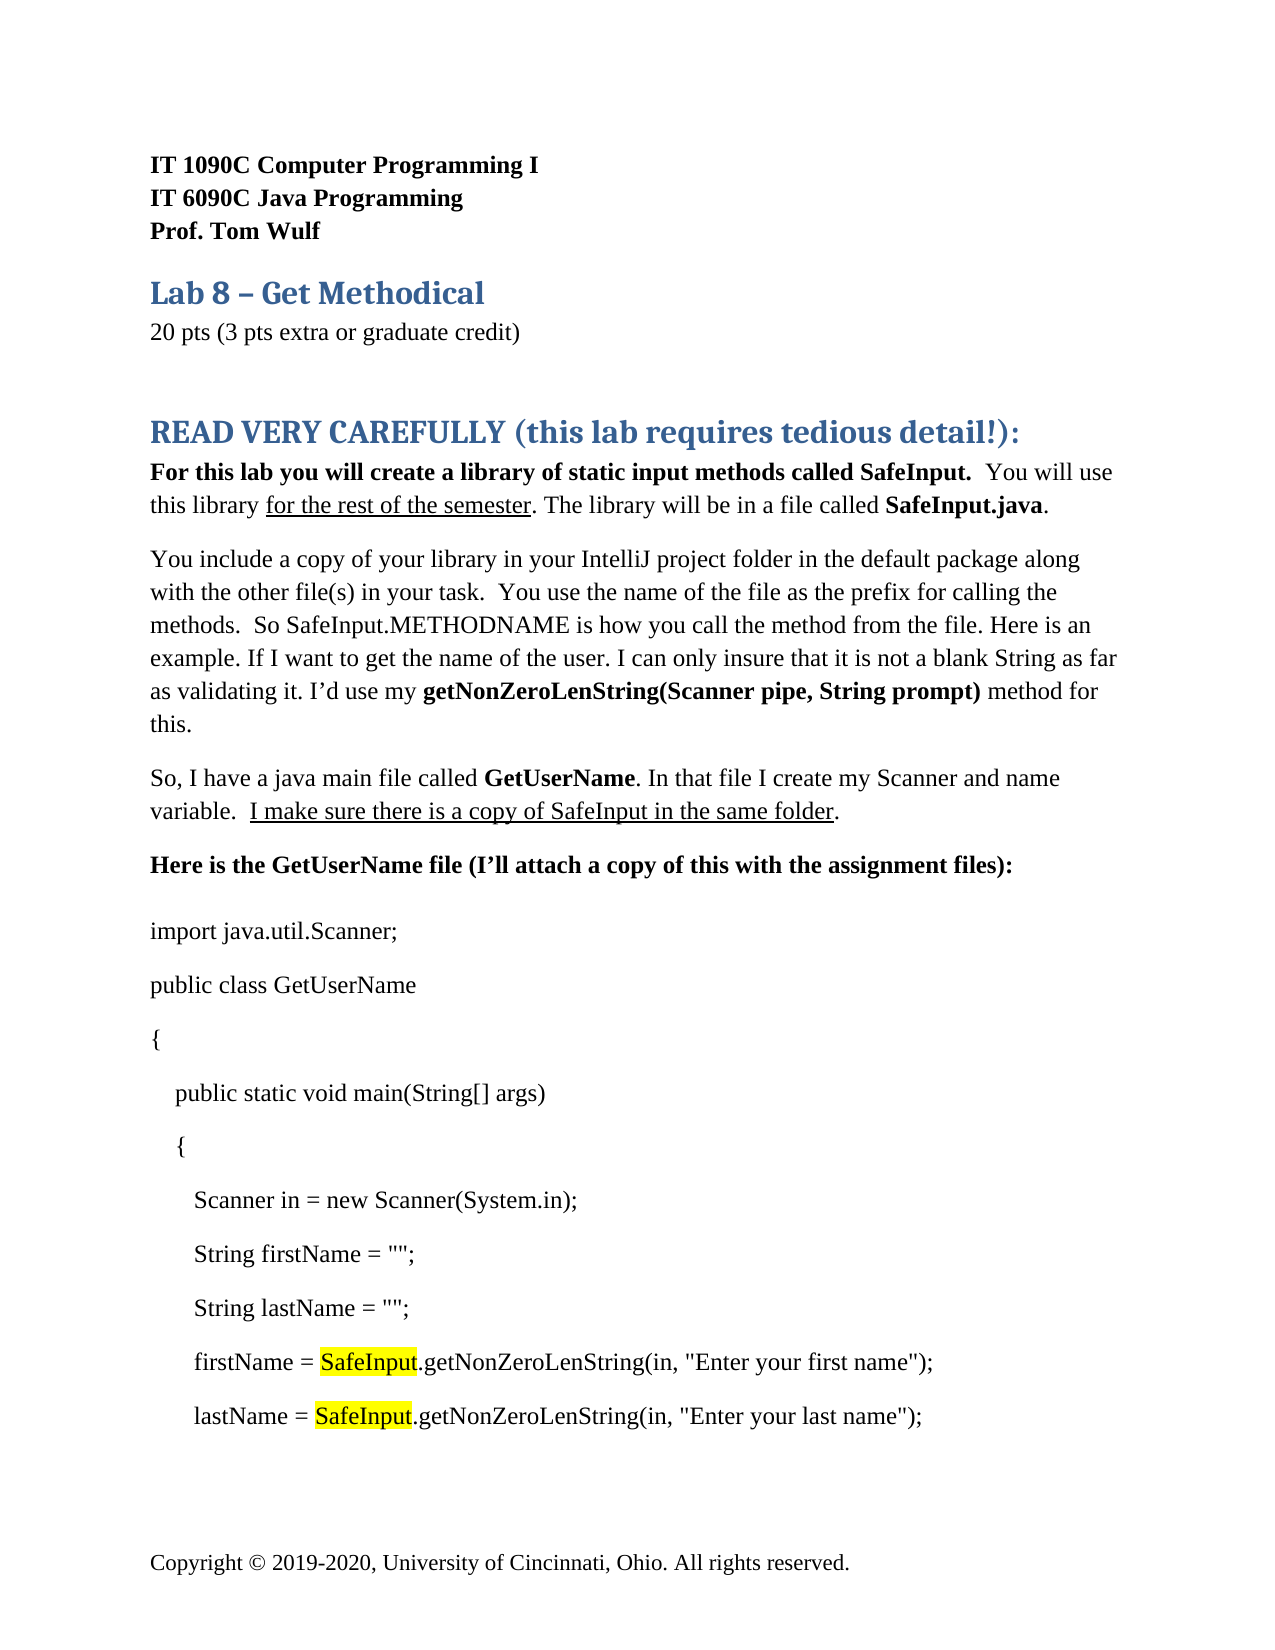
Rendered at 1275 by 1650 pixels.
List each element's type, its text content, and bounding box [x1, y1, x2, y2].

text String lastName = ""; [150, 1293, 1125, 1322]
text You include a copy of your library in your IntelliJ project folder in the default package along with the other file(s) in your task. You use the name of the file as the prefix for calling the methods. So SafeInput.METHODNAME is how you call the method from the file. Here is an example. If I want to get the name of the user. I can only insure that it is not a blank String as far as validating it. I’d use my getNonZeroLenString(Scanner pipe, String prompt) method for this. [150, 544, 1125, 738]
text lastName = SafeInput.getNonZeroLenString(in, "Enter your last name"); [412, 1401, 1125, 1429]
text { [150, 1024, 1125, 1052]
text So, I have a java main file called GetUserName. In that file I create my Scanner and name variable. I make sure there is a copy of SafeInput in the same folder. [150, 763, 1125, 825]
subtitle Lab 8 – Get Methodical 20 pts (3 pts extra or graduate credit) [150, 274, 1125, 345]
text Here is the GetUserName file (I’ll attach a copy of this with the assignment files): import java.util.Scanner; [150, 850, 1125, 945]
text String firstName = ""; [150, 1239, 1125, 1268]
text IT 1090C Computer Programming I IT 6090C Java Programming Prof. Tom Wulf [150, 150, 1125, 245]
subtitle READ VERY CAREFULLY (this lab requires tedious detail!): [150, 413, 1125, 452]
text firstName = SafeInput.getNonZeroLenString(in, "Enter your first name"); [150, 1347, 320, 1376]
text public class GetUserName [150, 970, 1125, 999]
text firstName = SafeInput.getNonZeroLenString(in, "Enter your first name"); [417, 1347, 1125, 1376]
text public static void main(String[] args) [150, 1078, 1125, 1106]
text { [150, 1131, 1125, 1160]
text lastName = SafeInput.getNonZeroLenString(in, "Enter your last name"); [150, 1401, 315, 1429]
text Scanner in = new Scanner(System.in); [150, 1185, 1125, 1214]
text For this lab you will create a library of static input methods called SafeInput. You will use this library for the rest of the semester. The library will be in a file called SafeInput.java. [150, 457, 1125, 519]
